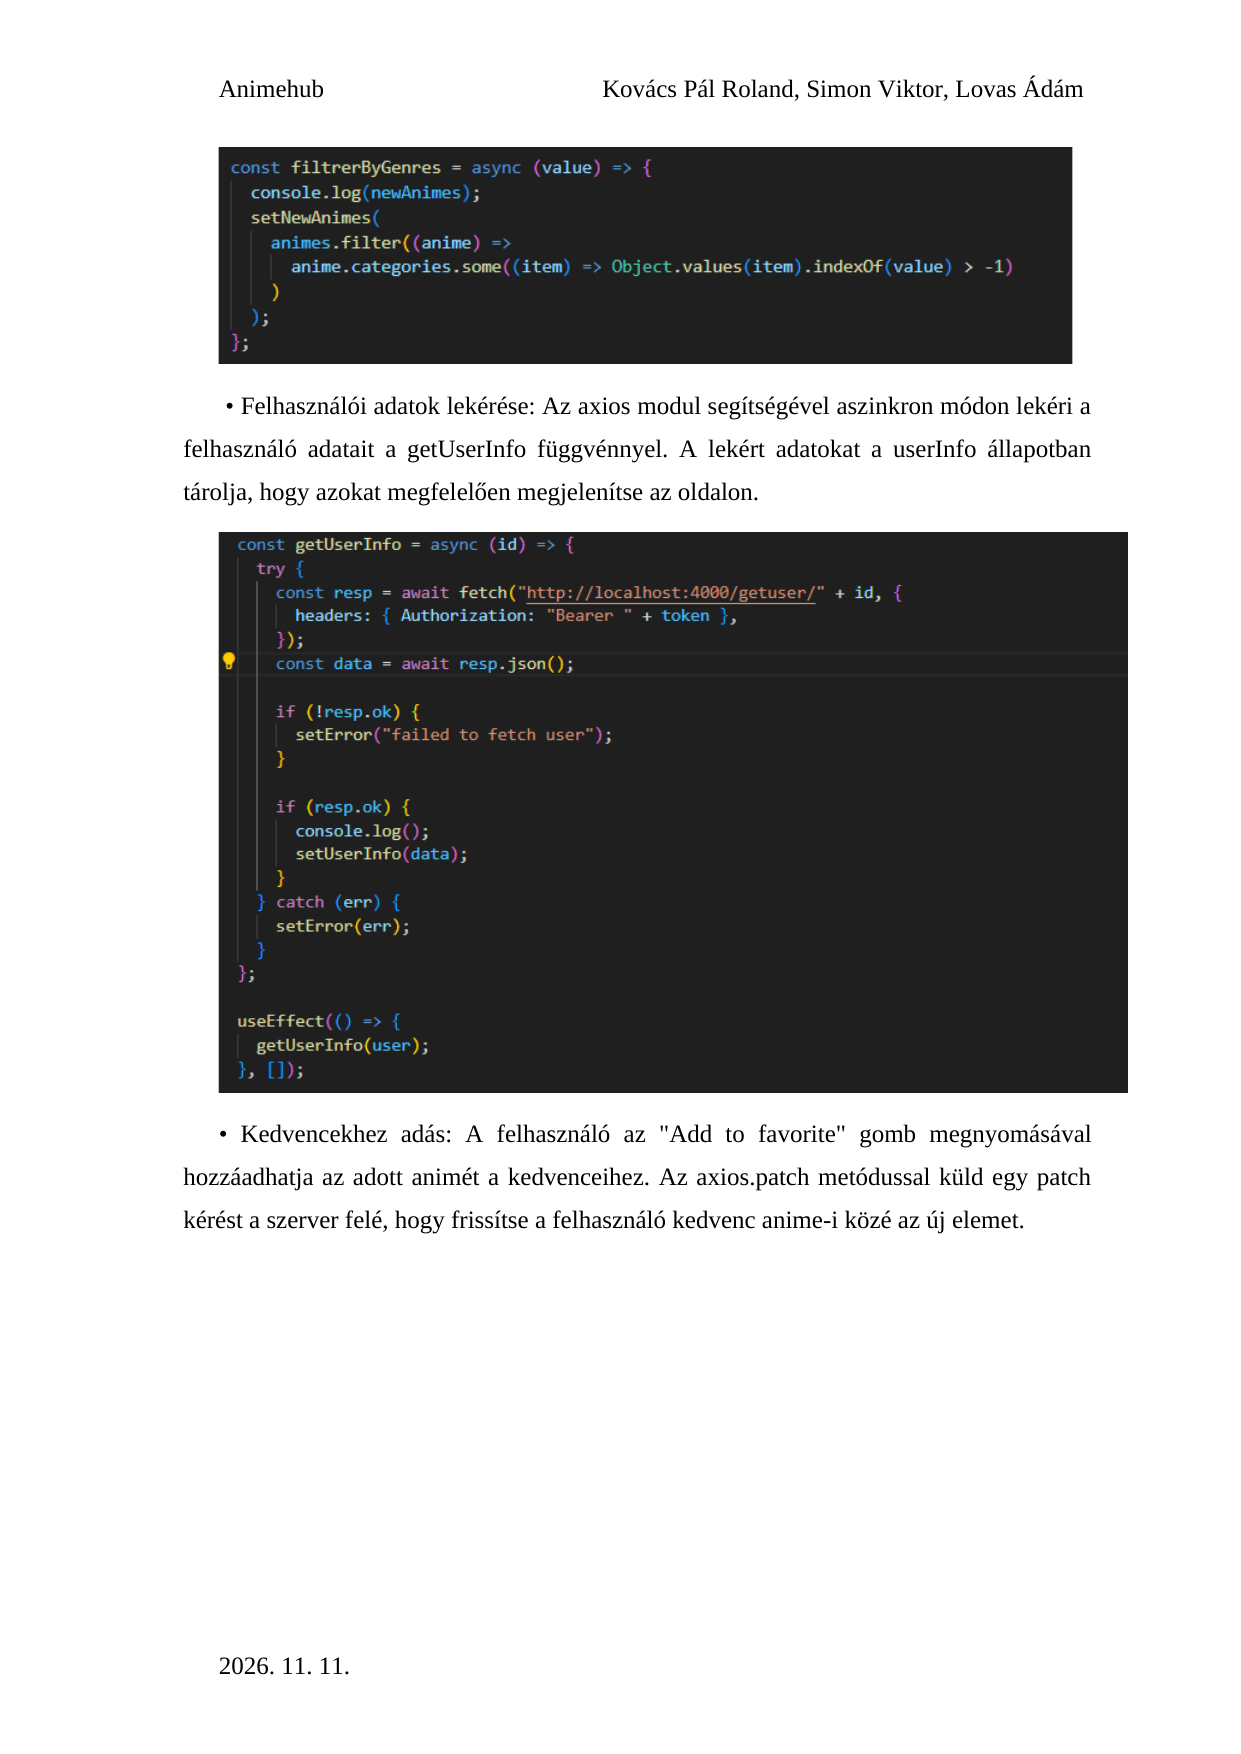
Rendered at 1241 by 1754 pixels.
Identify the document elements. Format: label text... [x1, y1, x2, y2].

text • Kedvencekhez adás: A felhasználó az "Add to favorite" gomb megnyomásával hozzáadhatja az adott animét a kedvenceihez. Az axios.patch metódussal küld egy patch kérést a szerver felé, hogy frissítse a felhasználó kedvenc anime-i közé az új elemet. [183, 1119, 1092, 1234]
text • Felhasználói adatok lekérése: Az axios modul segítségével aszinkron módon lekéri a felhasználó adatait a getUserInfo függvénnyel. A lekért adatokat a userInfo állapotban tárolja, hogy azokat megfelelően megjelenítse az oldalon. [183, 391, 1092, 506]
picture [218, 147, 1073, 364]
picture [218, 532, 1128, 1093]
